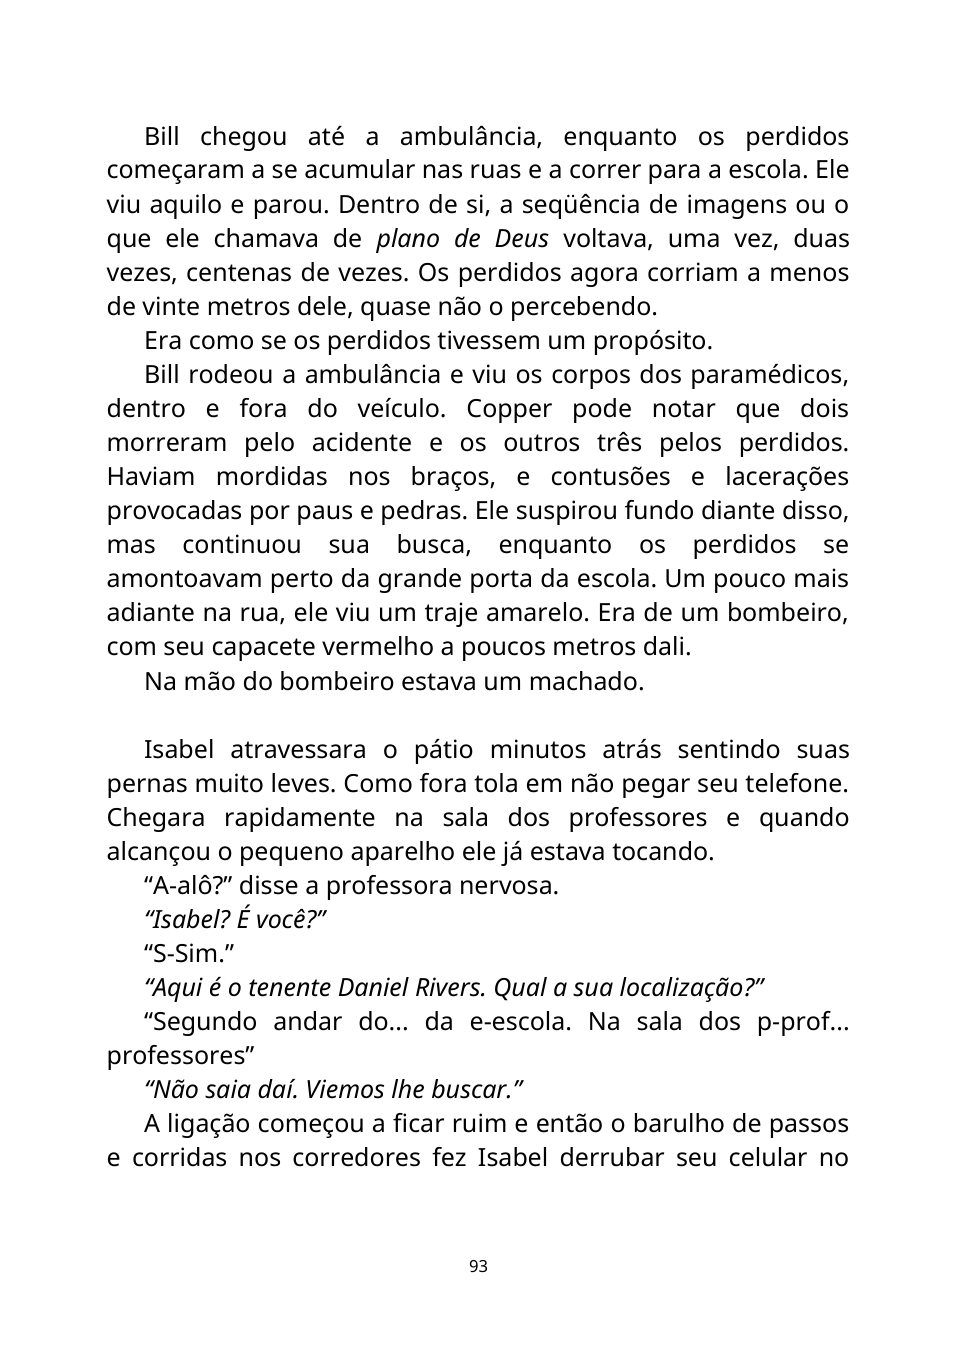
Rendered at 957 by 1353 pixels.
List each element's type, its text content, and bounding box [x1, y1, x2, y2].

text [106, 1106, 850, 1174]
text “Segundo andar do... da e-escola. Na sala dos p-prof... professores” [106, 1004, 850, 1072]
text Isabel atravessara o pátio minutos atrás sentindo suas pernas muito leves. Como fora tola em não pegar seu telefone. Chegara rapidamente na sala dos professores e quando alcançou o pequeno aparelho ele já estava tocando. [106, 731, 850, 867]
text “S-Sim.” [106, 936, 850, 970]
text Bill rodeou a ambulância e viu os corpos dos paramédicos, dentro e fora do veículo. Copper pode notar que dois morreram pelo acidente e os outros três pelos perdidos. Haviam mordidas nos braços, e contusões e lacerações provocadas por paus e pedras. Ele suspirou fundo diante disso, mas continuou sua busca, enquanto os perdidos se amontoavam perto da grande porta da escola. Um pouco mais adiante na rua, ele viu um traje amarelo. Era de um bombeiro, com seu capacete vermelho a poucos metros dali. [106, 357, 850, 663]
text “Aqui é o tenente Daniel Rivers. Qual a sua localização?” [106, 970, 850, 1004]
text “Não saia daí. Viemos lhe buscar.” [106, 1072, 850, 1106]
text Na mão do bombeiro estava um machado. [106, 663, 850, 697]
text Bill chegou até a ambulância, enquanto os perdidos começaram a se acumular nas ruas e a correr para a escola. Ele viu aquilo e parou. Dentro de si, a seqüência de imagens ou o que ele chamava de plano de Deus voltava, uma vez, duas vezes, centenas de vezes. Os perdidos agora corriam a menos de vinte metros dele, quase não o percebendo. [106, 118, 850, 322]
text “Isabel? É você?” [106, 902, 850, 936]
text “A-alô?” disse a professora nervosa. [106, 867, 850, 902]
text Era como se os perdidos tivessem um propósito. [106, 322, 850, 357]
